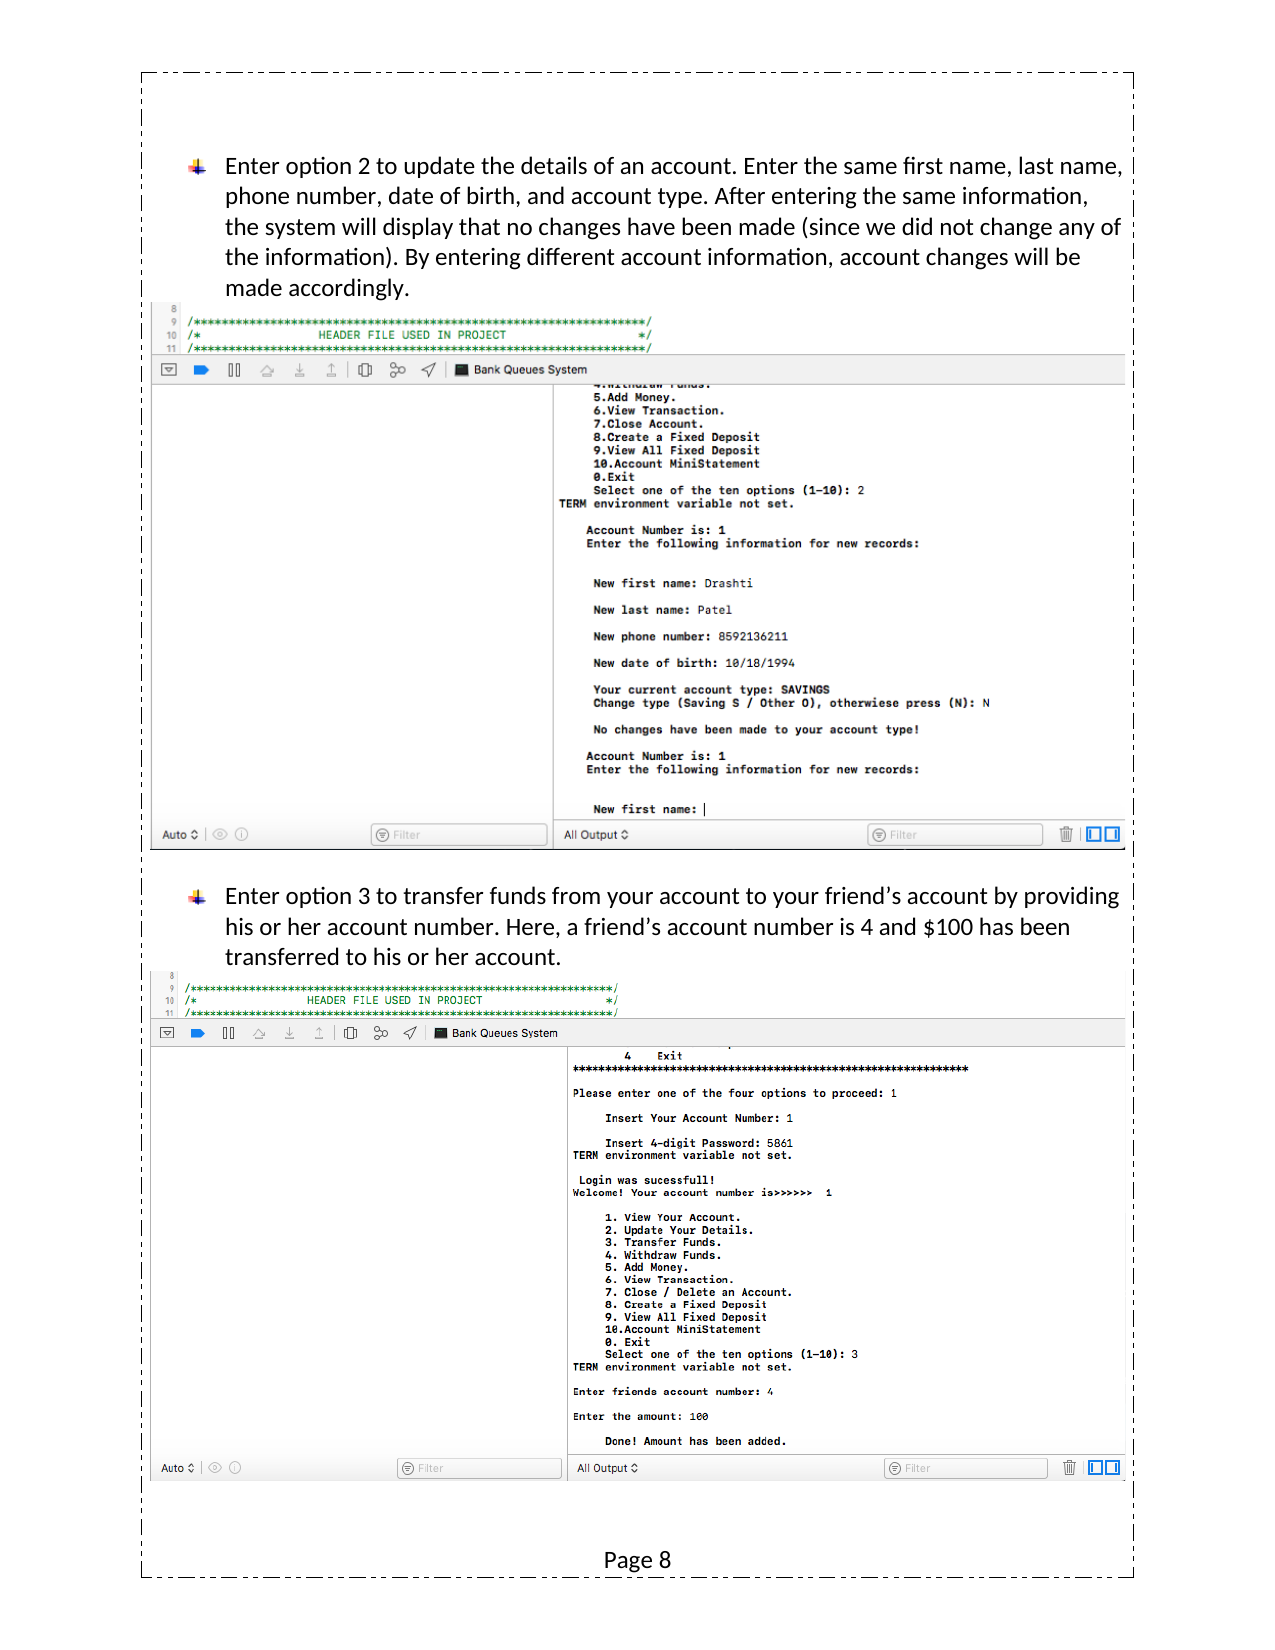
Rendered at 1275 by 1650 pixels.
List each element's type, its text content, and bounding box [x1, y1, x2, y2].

list Enter option 2 to update the details of an account. Enter the same first name, last name, phone number, date of birth, and account type. After entering the same information, the system will display that no changes have been made (since we did not change any of the information). By entering different account information, account changes will be made accordingly. [187, 150, 1125, 302]
picture [150, 302, 1125, 850]
picture [150, 971, 1125, 1481]
picture [188, 888, 206, 905]
list Enter option 3 to transfer funds from your account to your friend’s account by providing his or her account number. Here, a friend’s account number is 4 and $100 has been transferred to his or her account. [187, 880, 1125, 971]
picture [188, 157, 206, 175]
